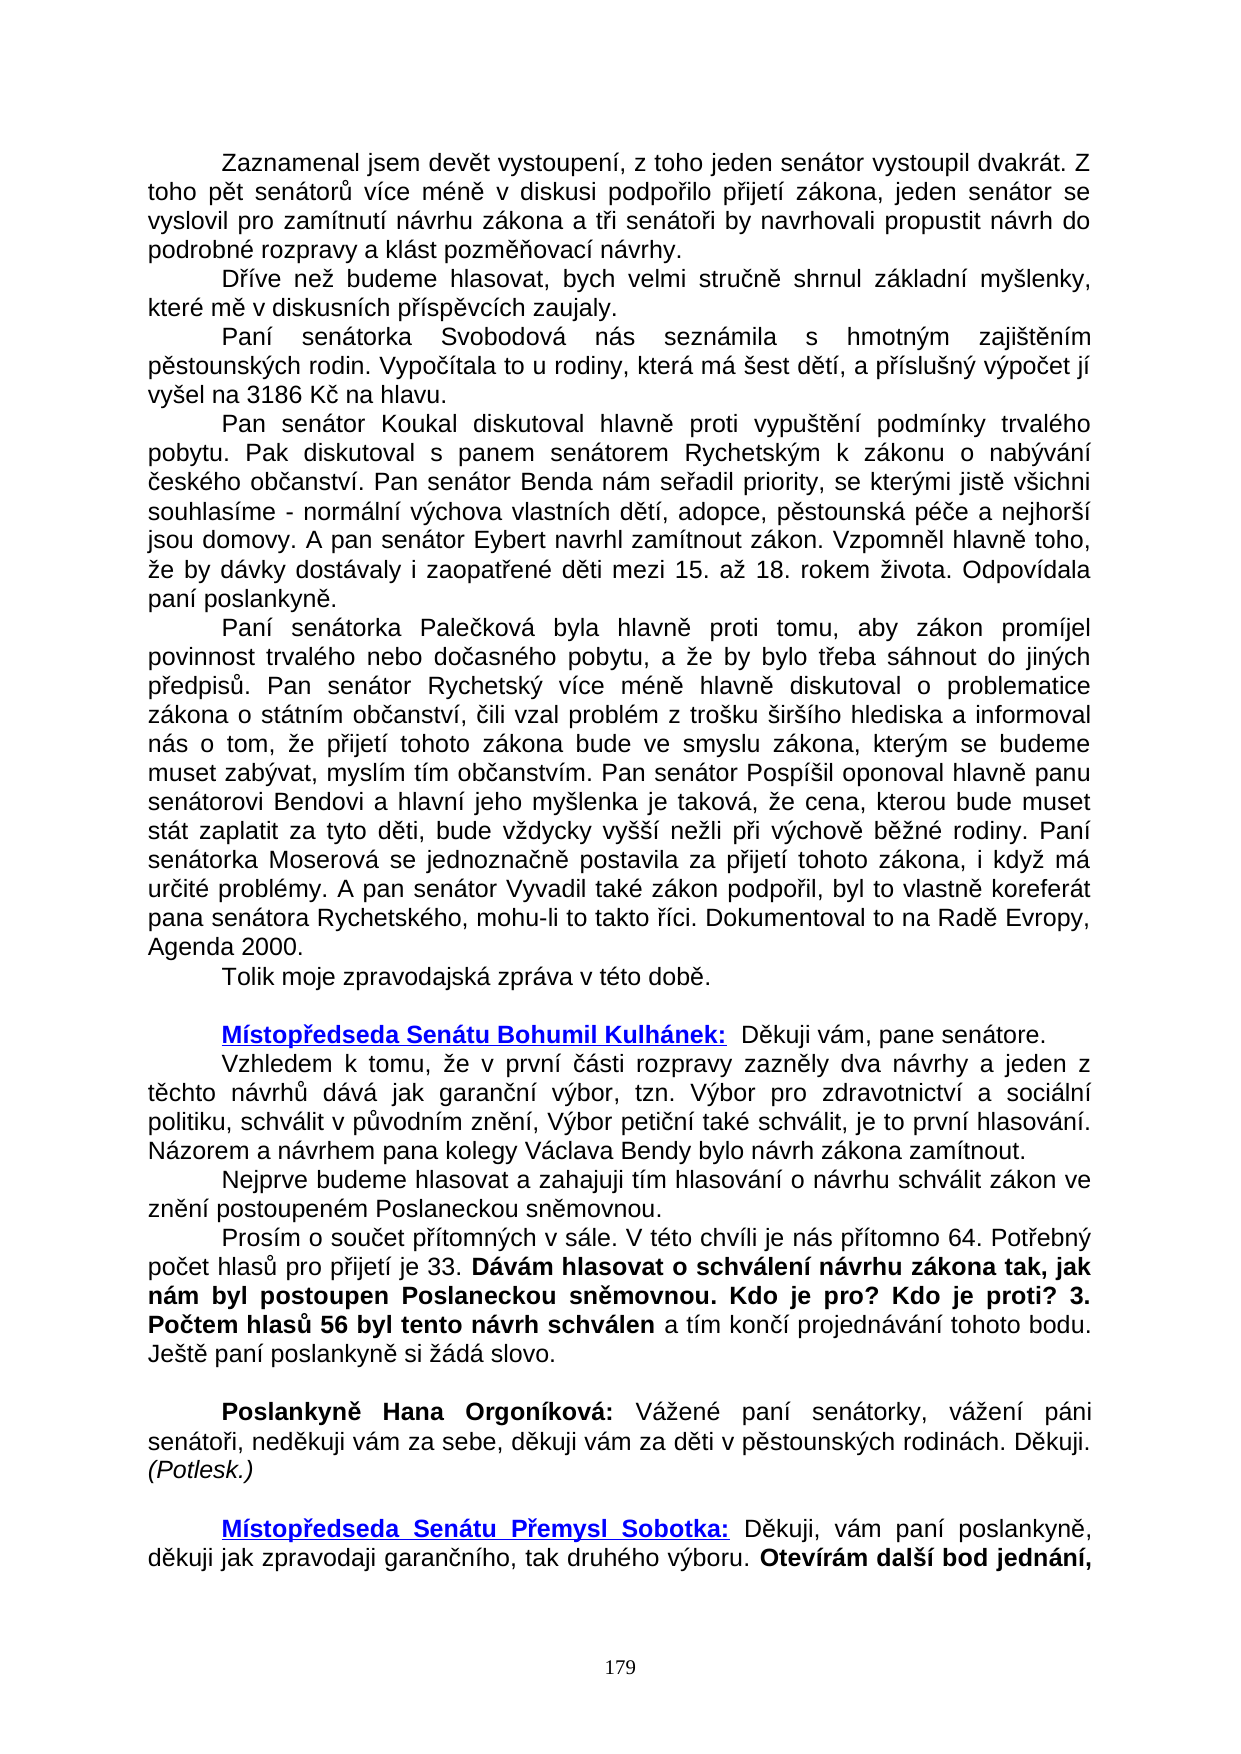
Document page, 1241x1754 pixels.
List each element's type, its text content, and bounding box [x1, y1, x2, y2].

text Pan senátor Koukal diskutoval hlavně proti vypuštění podmínky trvalého pobytu. Pak diskutoval s panem senátorem Rychetským k zákonu o nabývání českého občanství. Pan senátor Benda nám seřadil priority, se kterými jistě všichni souhlasíme - normální výchova vlastních dětí, adopce, pěstounská péče a nejhorší jsou domovy. A pan senátor Eybert navrhl zamítnout zákon. Vzpomněl hlavně toho, že by dávky dostávaly i zaopatřené děti mezi 15. až 18. rokem života. Odpovídala paní poslankyně. [148, 409, 1093, 613]
text Vzhledem k tomu, že v první části rozpravy zazněly dva návrhy a jeden z těchto návrhů dává jak garanční výbor, tzn. Výbor pro zdravotnictví a sociální politiku, schválit v původním znění, Výbor petiční také schválit, je to první hlasování. Názorem a návrhem pana kolegy Václava Bendy bylo návrh zákona zamítnout. [148, 1048, 1093, 1165]
text Poslankyně Hana Orgoníková: Vážené paní senátorky, vážení páni senátoři, neděkuji vám za sebe, děkuji vám za děti v pěstounských rodinách. Děkuji. (Potlesk.) [148, 1397, 1093, 1484]
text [148, 1513, 1093, 1572]
text Dříve než budeme hlasovat, bych velmi stručně shrnul základní myšlenky, které mě v diskusních příspěvcích zaujaly. [148, 264, 1093, 322]
text Místopředseda Senátu Bohumil Kulhánek: Děkuji vám, pane senátore. [148, 1019, 1093, 1048]
text Zaznamenal jsem devět vystoupení, z toho jeden senátor vystoupil dvakrát. Z toho pět senátorů více méně v diskusi podpořilo přijetí zákona, jeden senátor se vyslovil pro zamítnutí návrhu zákona a tři senátoři by navrhovali propustit návrh do podrobné rozpravy a klást pozměňovací návrhy. [148, 148, 1093, 264]
text Prosím o součet přítomných v sále. V této chvíli je nás přítomno 64. Potřebný počet hlasů pro přijetí je 33. Dávám hlasovat o schválení návrhu zákona tak, jak nám byl postoupen Poslaneckou sněmovnou. Kdo je pro? Kdo je proti? 3. Počtem hlasů 56 byl tento návrh schválen a tím končí projednávání tohoto bodu. Ještě paní poslankyně si žádá slovo. [148, 1223, 1093, 1368]
text Tolik moje zpravodajská zpráva v této době. [148, 961, 1093, 990]
text Paní senátorka Svobodová nás seznámila s hmotným zajištěním pěstounských rodin. Vypočítala to u rodiny, která má šest dětí, a příslušný výpočet jí vyšel na 3186 Kč na hlavu. [148, 322, 1093, 409]
text Nejprve budeme hlasovat a zahajuji tím hlasování o návrhu schválit zákon ve znění postoupeném Poslaneckou sněmovnou. [148, 1165, 1093, 1223]
text Paní senátorka Palečková byla hlavně proti tomu, aby zákon promíjel povinnost trvalého nebo dočasného pobytu, a že by bylo třeba sáhnout do jiných předpisů. Pan senátor Rychetský více méně hlavně diskutoval o problematice zákona o státním občanství, čili vzal problém z trošku širšího hlediska a informoval nás o tom, že přijetí tohoto zákona bude ve smyslu zákona, kterým se budeme muset zabývat, myslím tím občanstvím. Pan senátor Pospíšil oponoval hlavně panu senátorovi Bendovi a hlavní jeho myšlenka je taková, že cena, kterou bude muset stát zaplatit za tyto děti, bude vždycky vyšší nežli při výchově běžné rodiny. Paní senátorka Moserová se jednoznačně postavila za přijetí tohoto zákona, i když má určité problémy. A pan senátor Vyvadil také zákon podpořil, byl to vlastně koreferát pana senátora Rychetského, mohu-li to takto říci. Dokumentoval to na Radě Evropy, Agenda 2000. [148, 613, 1093, 961]
